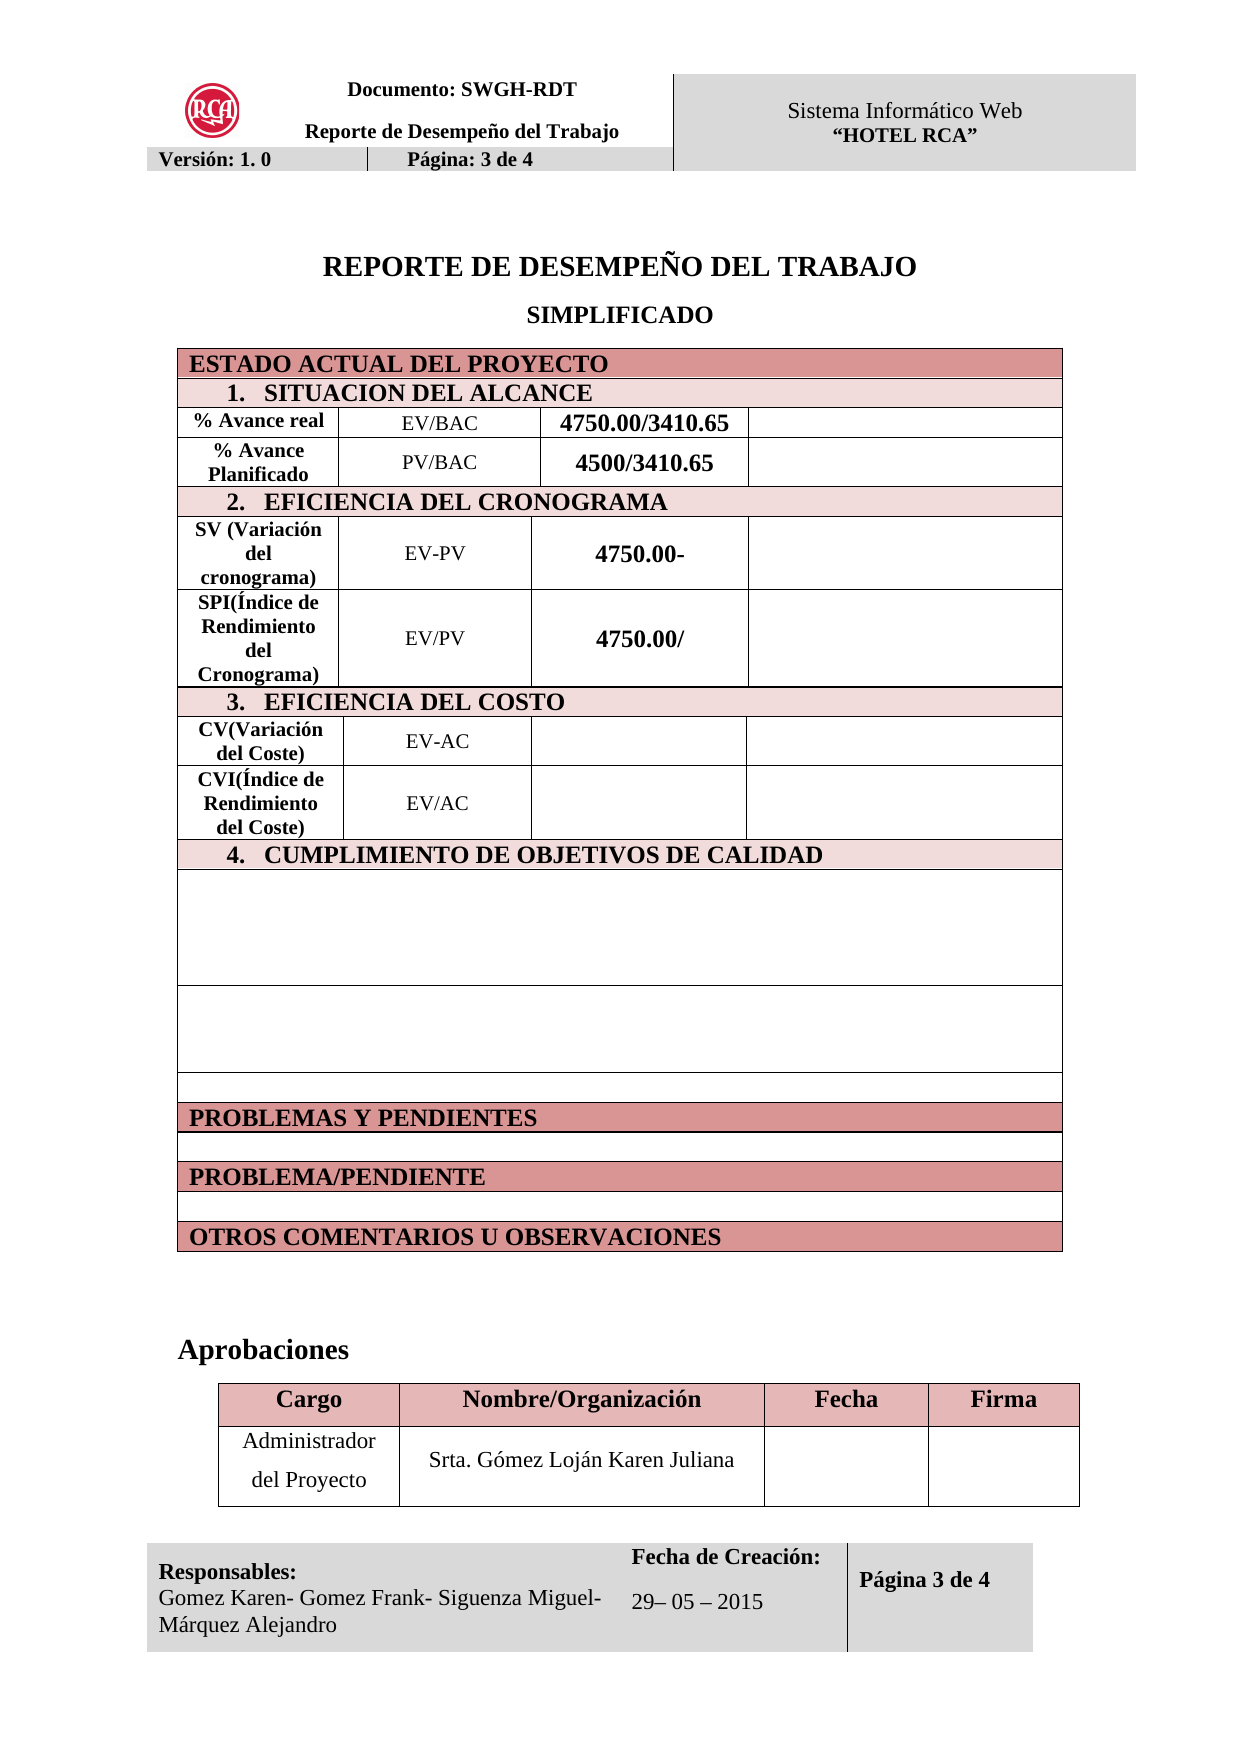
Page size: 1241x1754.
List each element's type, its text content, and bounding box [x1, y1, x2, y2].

subtitle REPORTE DE DESEMPEÑO DEL TRABAJO [177, 249, 1063, 282]
table_header ESTADO ACTUAL DEL PROYECTO [178, 349, 1062, 377]
table_cell [747, 766, 1062, 839]
table_cell CUMPLIMIENTO DE OBJETIVOS DE CALIDAD [178, 840, 1062, 868]
table_cell [178, 986, 1062, 1072]
table_cell 4750.00/3410.65 [541, 408, 748, 437]
table_cell EFICIENCIA DEL CRONOGRAMA [178, 487, 1062, 516]
subtitle Aprobaciones [177, 1332, 1063, 1365]
table_cell EV-PV [339, 517, 531, 589]
table_cell [178, 1133, 1062, 1161]
table_cell [532, 717, 746, 765]
table_cell [747, 717, 1062, 765]
text SIMPLIFICADO [177, 300, 1063, 329]
table_cell [178, 1073, 1062, 1102]
table_cell PV/BAC [339, 438, 540, 486]
table_cell 4500/3410.65 [541, 438, 748, 486]
table_cell EV/BAC [339, 408, 540, 437]
table_cell [749, 517, 1062, 589]
table_cell EV/AC [344, 766, 531, 839]
table_cell SITUACION DEL ALCANCE [178, 379, 1062, 407]
table_cell EFICIENCIA DEL COSTO [178, 688, 1062, 716]
table_cell CV(Variación del Coste) [178, 717, 343, 765]
table_cell [749, 590, 1062, 686]
table_cell SV (Variación del cronograma) [178, 517, 338, 589]
table_cell EV/PV [339, 590, 531, 686]
table_cell [929, 1427, 1079, 1506]
table_cell 4750.00- [532, 517, 748, 589]
table_header Firma [929, 1384, 1079, 1426]
table_cell 4750.00/ [532, 590, 748, 686]
table_cell Administrador del Proyecto [219, 1427, 399, 1506]
table_cell SPI(Índice de Rendimiento del Cronograma) [178, 590, 338, 686]
table_cell Srta. Gómez Loján Karen Juliana [400, 1427, 764, 1506]
table_cell CVI(Índice de Rendimiento del Coste) [178, 766, 343, 839]
table_cell [178, 870, 1062, 984]
table_cell OTROS COMENTARIOS U OBSERVACIONES [178, 1222, 1062, 1251]
picture [185, 83, 240, 138]
table_cell % Avance real [178, 408, 338, 437]
table_cell [749, 438, 1062, 486]
table_cell [532, 766, 746, 839]
table_cell PROBLEMAS Y PENDIENTES [178, 1103, 1062, 1131]
table_header Fecha [765, 1384, 928, 1426]
table_cell [749, 408, 1062, 437]
table_header Cargo [219, 1384, 399, 1426]
table_header Nombre/Organización [400, 1384, 764, 1426]
table_cell [178, 1192, 1062, 1221]
table_cell [765, 1427, 928, 1506]
table_cell EV-AC [344, 717, 531, 765]
table_cell PROBLEMA/PENDIENTE [178, 1162, 1062, 1191]
table_cell % Avance Planificado [178, 438, 338, 486]
